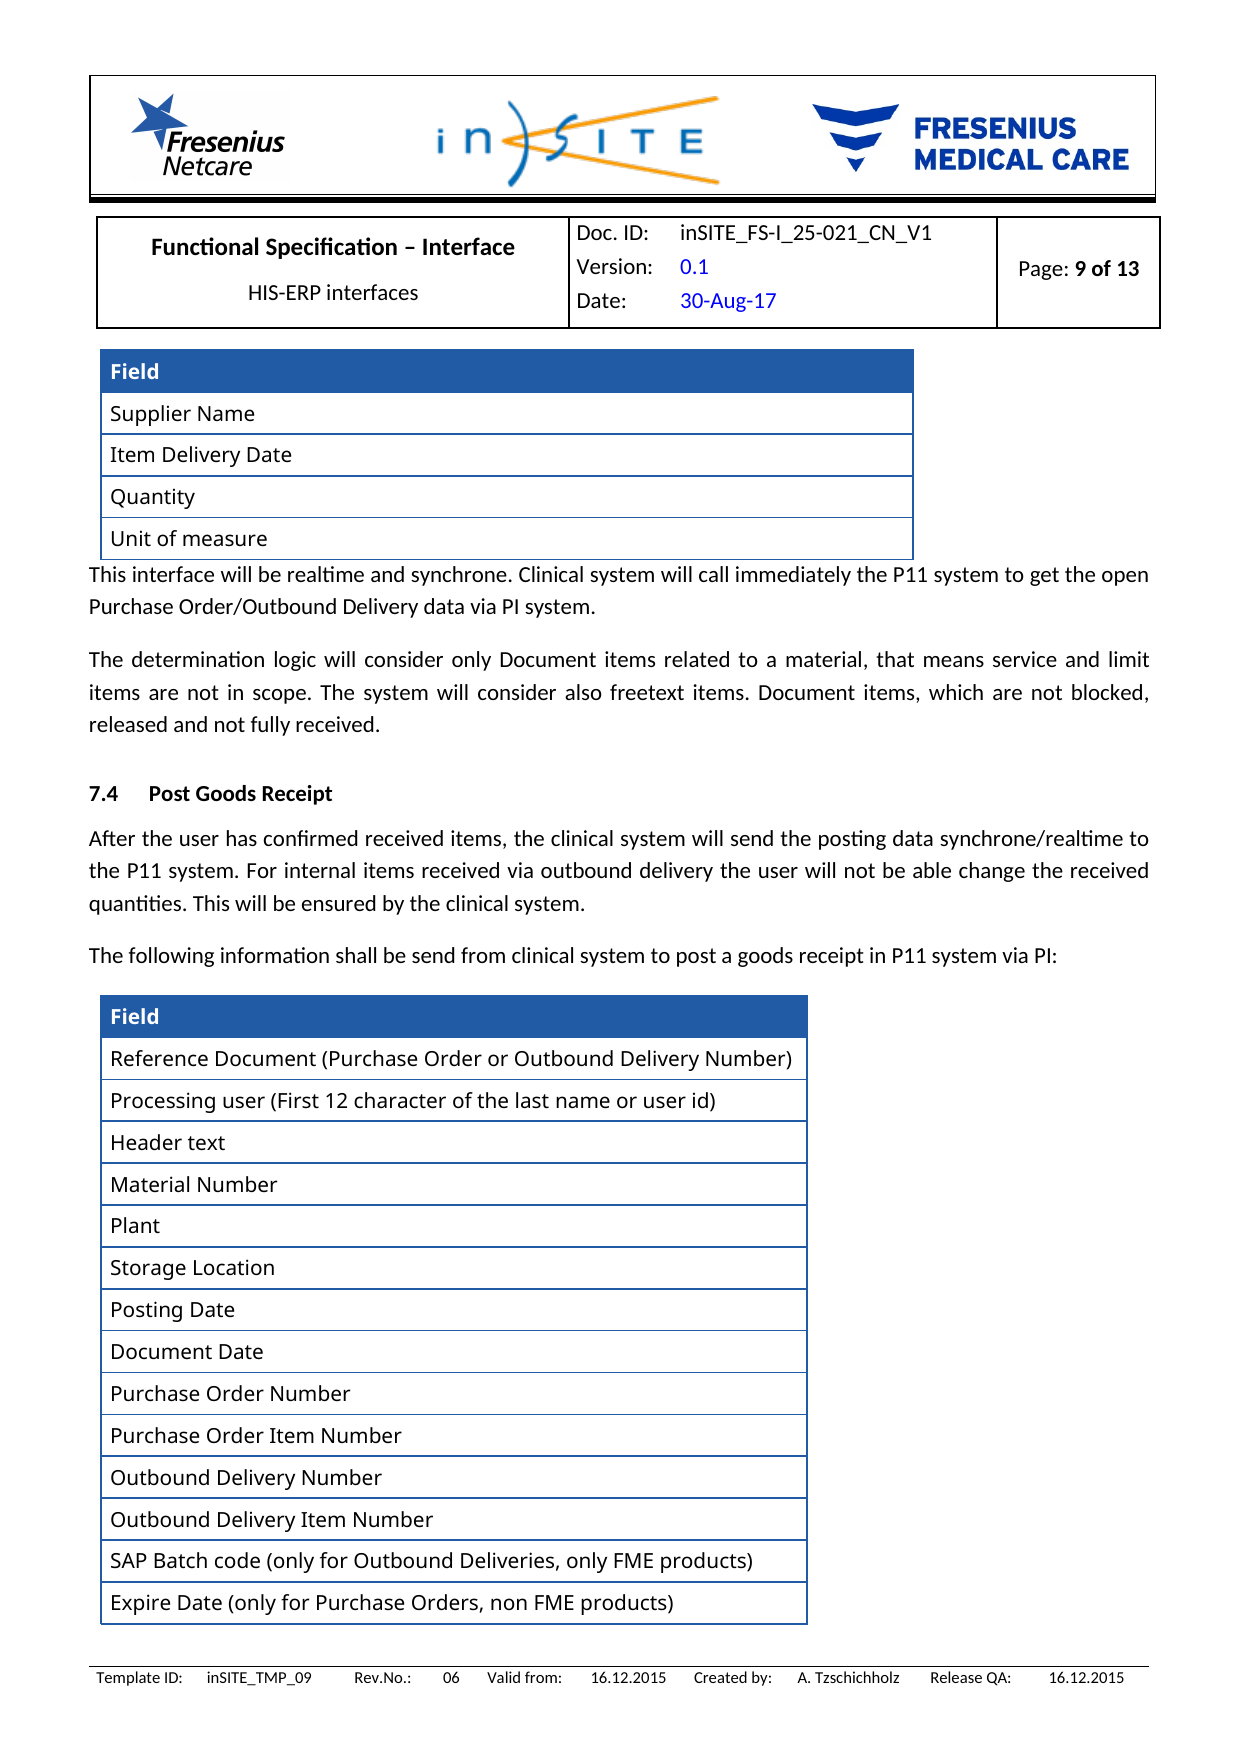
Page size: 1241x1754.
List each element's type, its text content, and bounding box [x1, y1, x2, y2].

table_cell Purchase Order Item Number [102, 1415, 806, 1455]
table_cell Document Date [102, 1331, 806, 1372]
text The following information shall be send from clinical system to post a goods receipt in P11 system via PI: [89, 942, 1152, 970]
table_cell Purchase Order Number [102, 1373, 806, 1413]
table_cell Outbound Delivery Number [102, 1457, 806, 1497]
picture [430, 88, 728, 192]
table_cell SAP Batch code (only for Outbound Deliveries, only FME products) [102, 1541, 806, 1581]
table_cell Reference Document (Purchase Order or Outbound Delivery Number) [102, 1038, 806, 1078]
table_cell Storage Location [102, 1248, 806, 1288]
table_cell Posting Date [102, 1290, 806, 1330]
table_cell Quantity [102, 477, 912, 517]
table_cell Processing user (First 12 character of the last name or user id) [102, 1080, 806, 1120]
table_header Field [102, 351, 912, 391]
table_cell Header text [102, 1122, 806, 1162]
picture [130, 91, 291, 181]
subtitle Post Goods Receipt [89, 779, 1152, 808]
table_cell Item Delivery Date [102, 435, 912, 475]
text The determination logic will consider only Document items related to a material, that means service and limit items are not in scope. The system will consider also freetext items. Document items, which are not blocked, released and not fully received. [89, 646, 1152, 738]
text This interface will be realtime and synchrone. Clinical system will call immediately the P11 system to get the open Purchase Order/Outbound Delivery data via PI system. [89, 560, 1152, 621]
table_cell Supplier Name [102, 393, 912, 433]
text After the user has confirmed received items, the clinical system will send the posting data synchrone/realtime to the P11 system. For internal items received via outbound delivery the user will not be able change the received quantities. This will be ensured by the clinical system. [89, 824, 1152, 917]
table_cell Plant [102, 1206, 806, 1246]
picture [812, 104, 1129, 172]
table_cell Outbound Delivery Item Number [102, 1499, 806, 1539]
table_cell Unit of measure [102, 518, 912, 559]
table_cell Material Number [102, 1164, 806, 1204]
table_header Field [102, 996, 806, 1037]
table_cell Expire Date (only for Purchase Orders, non FME products) [102, 1583, 806, 1623]
